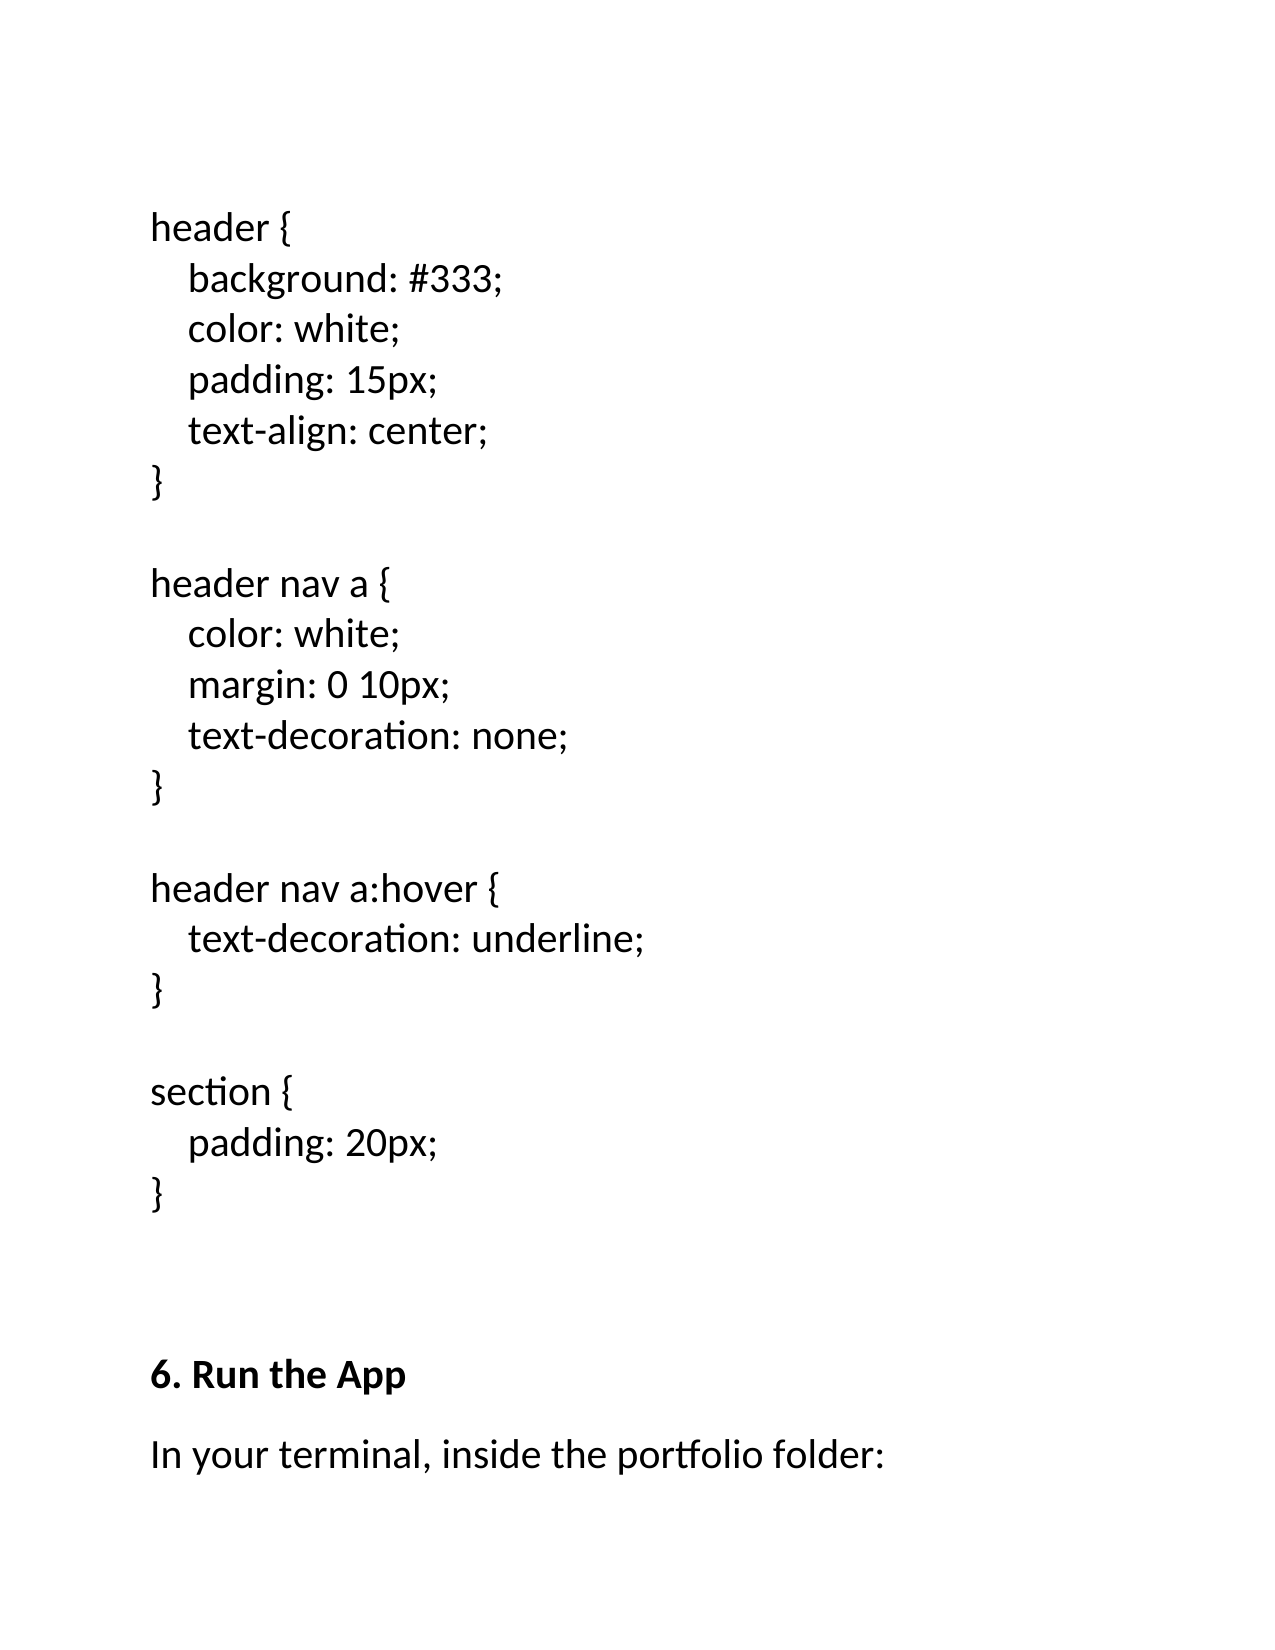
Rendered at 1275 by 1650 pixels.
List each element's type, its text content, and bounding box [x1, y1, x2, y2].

text text-decoration: none; [150, 709, 1125, 760]
text } [150, 963, 1125, 1014]
text padding: 15px; [150, 353, 1125, 404]
text color: white; [150, 302, 1125, 353]
text In your terminal, inside the portfolio folder: [150, 1428, 1125, 1479]
text section { [150, 1065, 1125, 1116]
text } [150, 1167, 1125, 1217]
text header nav a { [150, 557, 1125, 607]
text color: white; [150, 607, 1125, 658]
text } [150, 455, 1125, 506]
text padding: 20px; [150, 1116, 1125, 1167]
text text-align: center; [150, 404, 1125, 455]
text margin: 0 10px; [150, 658, 1125, 709]
text background: #333; [150, 252, 1125, 302]
text text-decoration: underline; [150, 912, 1125, 963]
text 6. Run the App [150, 1348, 1125, 1399]
text header nav a:hover { [150, 862, 1125, 912]
text header { [150, 201, 1125, 252]
text } [150, 760, 1125, 811]
